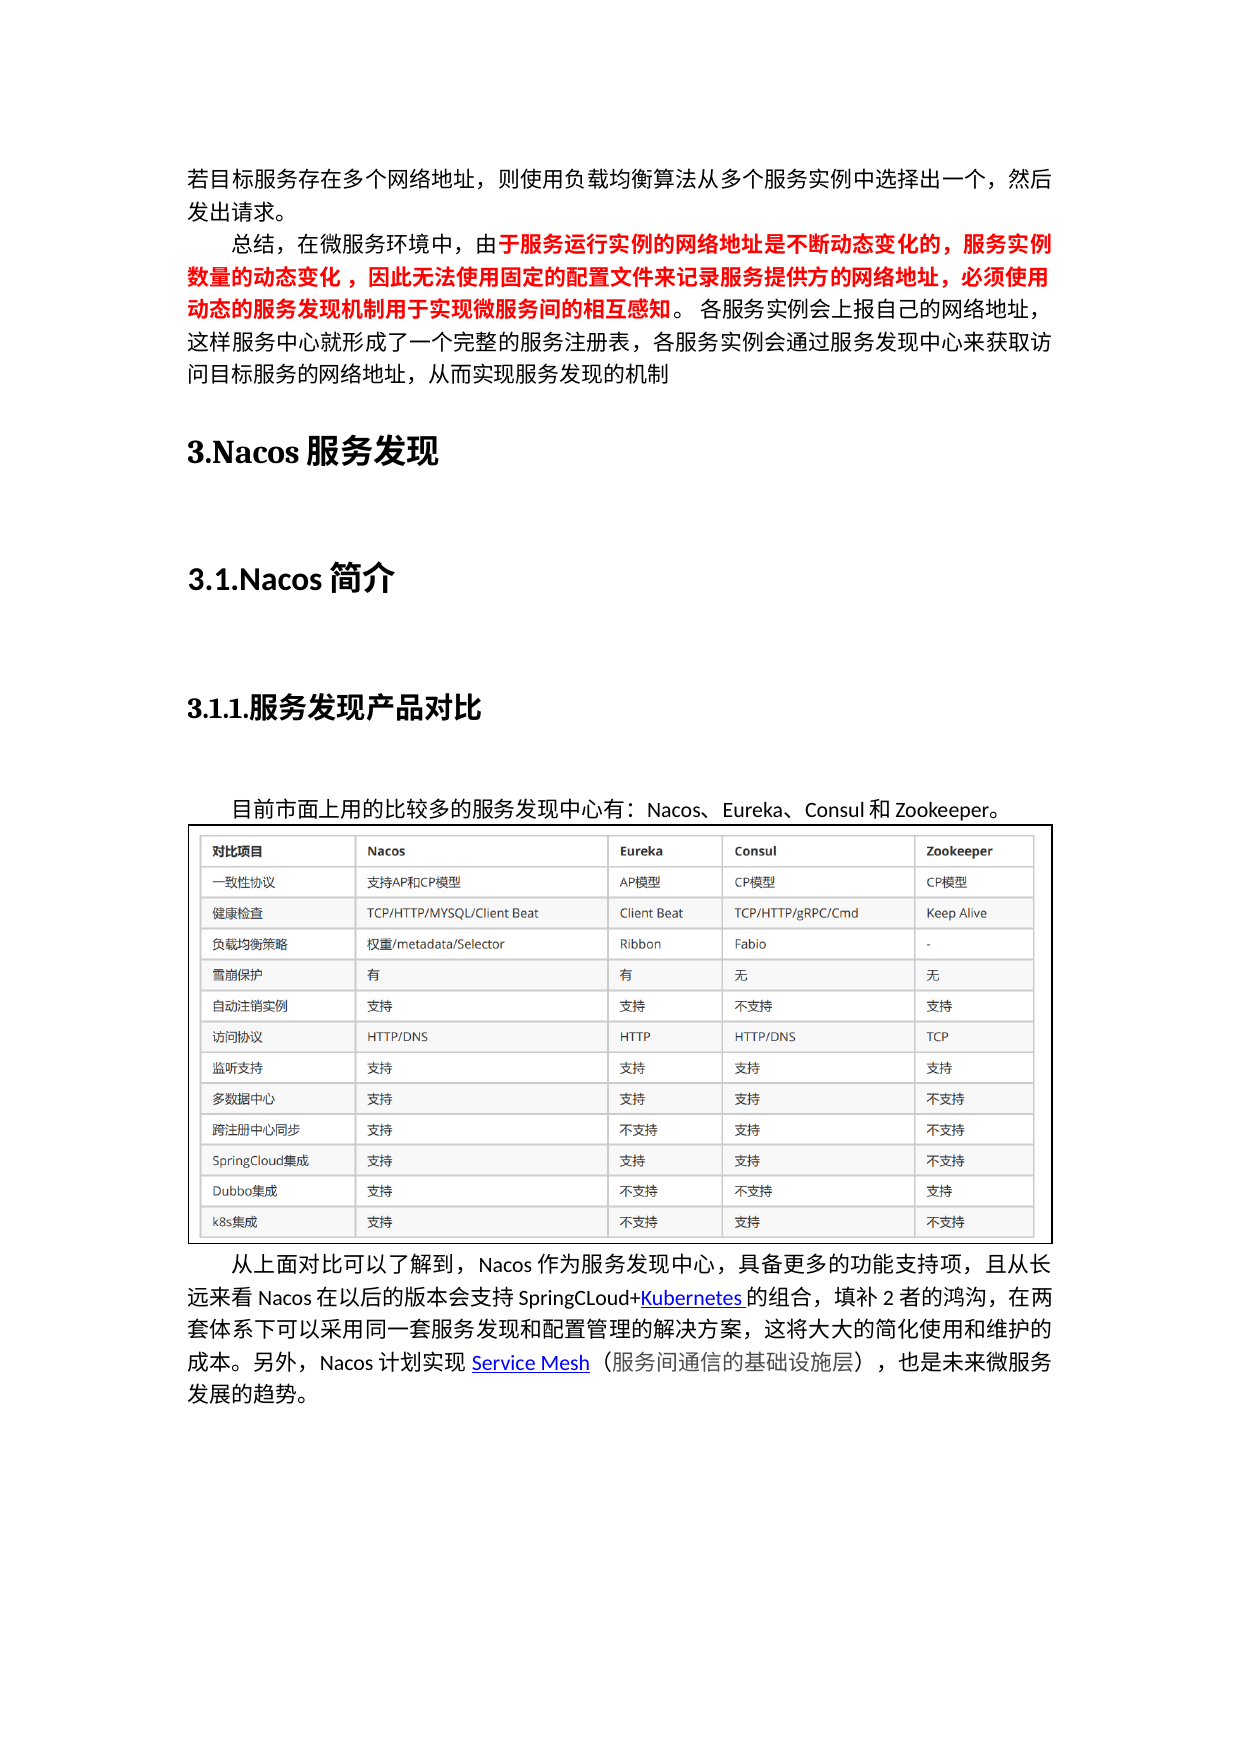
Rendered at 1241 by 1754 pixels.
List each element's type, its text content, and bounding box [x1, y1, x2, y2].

text 总结，在微服务环境中，由于服务运行实例的网络地址是不断动态变化的，服务实例数量的动态变化 ，因此无法使用固定的配置文件来记录服务提供方的网络地址，必须使用动态的服务发现机制用于实现微服务间的相互感知。 各服务实例会上报自己的网络地址，这样服务中心就形成了一个完整的服务注册表，各服务实例会通过服务发现中心来获取访问目标服务的网络地址，从而实现服务发现的机制 [187, 227, 1053, 389]
subtitle 3.Nacos服务发现 [187, 417, 1053, 482]
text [187, 162, 1053, 227]
text 目前市面上用的比较多的服务发现中心有：Nacos、Eureka、Consul和Zookeeper。 [187, 792, 1053, 824]
subtitle 3.1.1.服务发现产品对比 [187, 673, 1053, 738]
subtitle 3.1.Nacos简介 [187, 544, 1053, 609]
picture [189, 826, 1051, 1243]
text 从上面对比可以了解到，Nacos作为服务发现中心，具备更多的功能支持项，且从长远来看Nacos在以后的版本会支持SpringCLoud+Kubernetes的组合，填补2 者的鸿沟，在两套体系下可以采用同一套服务发现和配置管理的解决方案，这将大大的简化使用和维护的成本。另外，Nacos 计划实现 Service Mesh（服务间通信的基础设施层），也是未来微服务发展的趋势。 [187, 1247, 1053, 1409]
